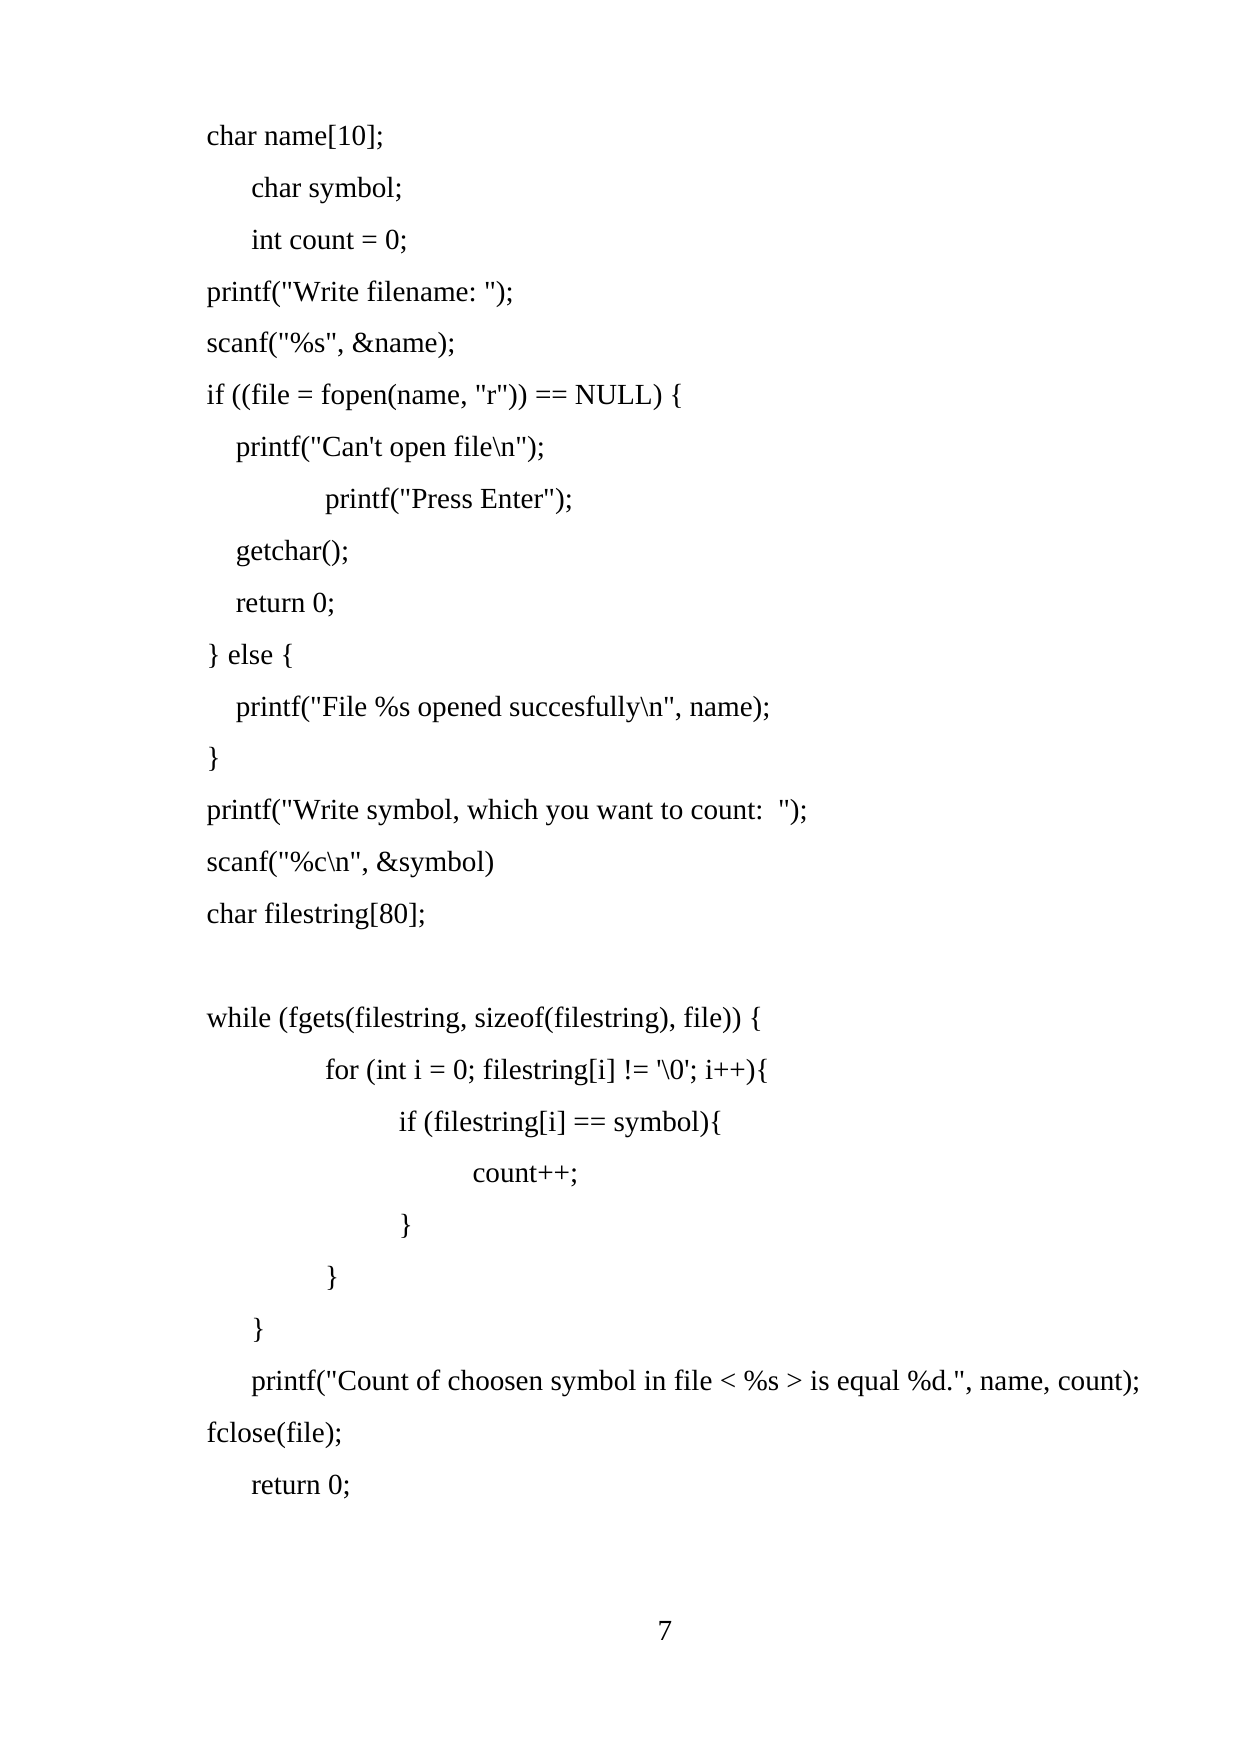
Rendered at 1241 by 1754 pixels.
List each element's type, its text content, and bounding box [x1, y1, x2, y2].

text printf("Press Enter"); [177, 481, 1152, 515]
text for (int i = 0; filestring[i] != '\0'; i++){ [177, 1052, 1152, 1085]
text char filestring[80]; [177, 896, 1152, 930]
text printf("Write filename: "); [177, 274, 1152, 307]
text count++; [177, 1156, 1152, 1189]
text printf("File %s opened succesfully\n", name); [177, 689, 1152, 722]
text } [177, 1207, 1152, 1241]
text if (filestring[i] == symbol){ [177, 1104, 1152, 1137]
text printf("Count of choosen symbol in file < %s > is equal %d.", name, count); [177, 1363, 1152, 1397]
text if ((file = fopen(name, "r")) == NULL) { [177, 377, 1152, 411]
text printf("Write symbol, which you want to count: "); [177, 792, 1152, 826]
text int count = 0; [177, 222, 1152, 255]
text printf("Can't open file\n"); [177, 429, 1152, 463]
text getchar(); [177, 533, 1152, 567]
text char name[10]; [177, 118, 1152, 152]
text scanf("%c\n", &symbol) [177, 844, 1152, 878]
text while (fgets(filestring, sizeof(filestring), file)) { [177, 1000, 1152, 1033]
text return 0; [177, 1467, 1152, 1500]
text } [177, 741, 1152, 774]
text } [177, 1259, 1152, 1293]
text scanf("%s", &name); [177, 326, 1152, 359]
text return 0; [177, 585, 1152, 618]
text } [177, 1311, 1152, 1345]
text } else { [177, 637, 1152, 670]
text char symbol; [177, 170, 1152, 203]
text fclose(file); [177, 1415, 1152, 1448]
